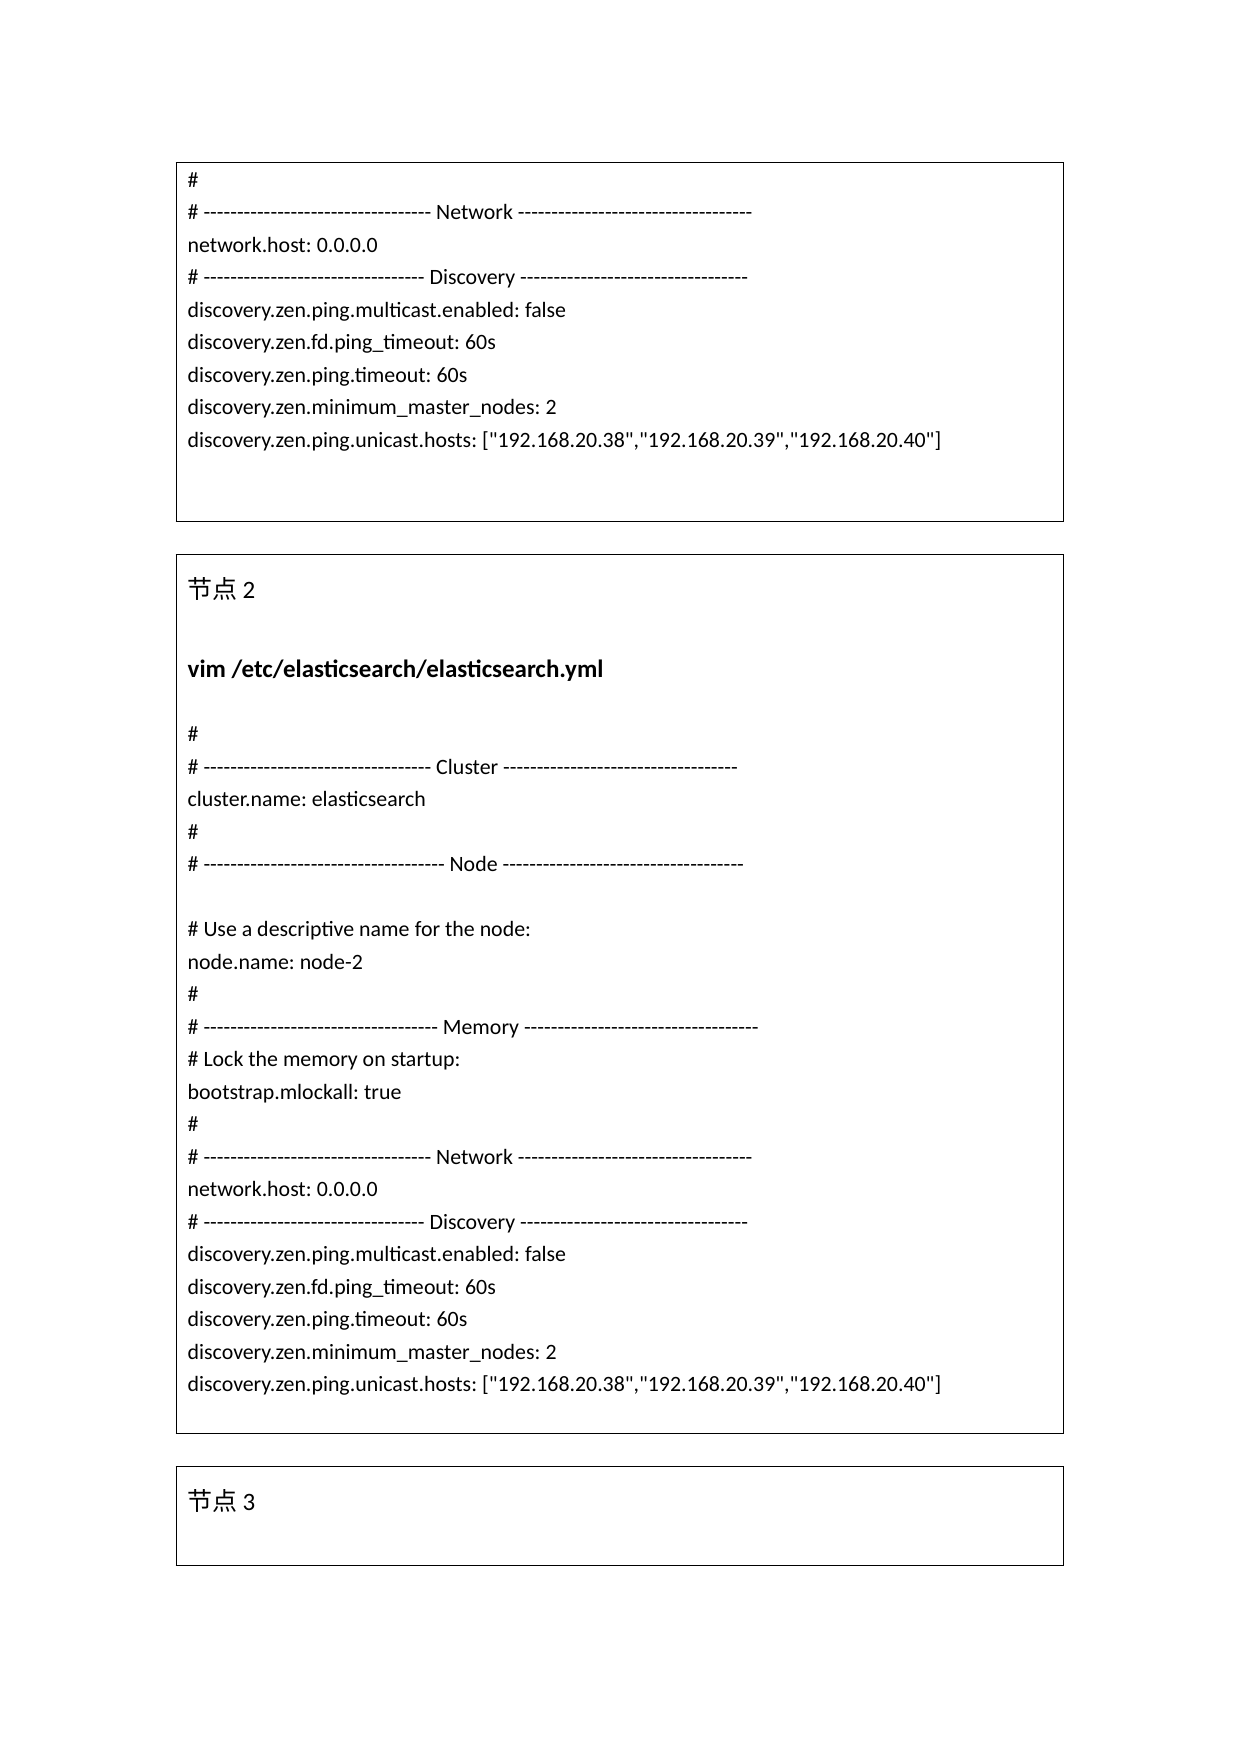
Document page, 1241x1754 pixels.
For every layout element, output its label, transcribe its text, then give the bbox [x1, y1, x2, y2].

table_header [177, 1467, 1063, 1565]
table_header 节点2 vim /etc/elasticsearch/elasticsearch.yml # # ---------------------------------- Cluster ----------------------------------- cluster.name: elasticsearch # # ------------------------------------ Node ------------------------------------ # Use a descriptive name for the node: node.name: node-2 # # ----------------------------------- Memory ----------------------------------- # Lock the memory on startup: bootstrap.mlockall: true # # ---------------------------------- Network ----------------------------------- network.host: 0.0.0.0 # --------------------------------- Discovery ---------------------------------- discovery.zen.ping.multicast.enabled: false discovery.zen.fd.ping_timeout: 60s discovery.zen.ping.timeout: 60s discovery.zen.minimum_master_nodes: 2 discovery.zen.ping.unicast.hosts: ["192.168.20.38","192.168.20.39","192.168.20.40"] [177, 555, 1063, 1433]
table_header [177, 163, 1063, 521]
